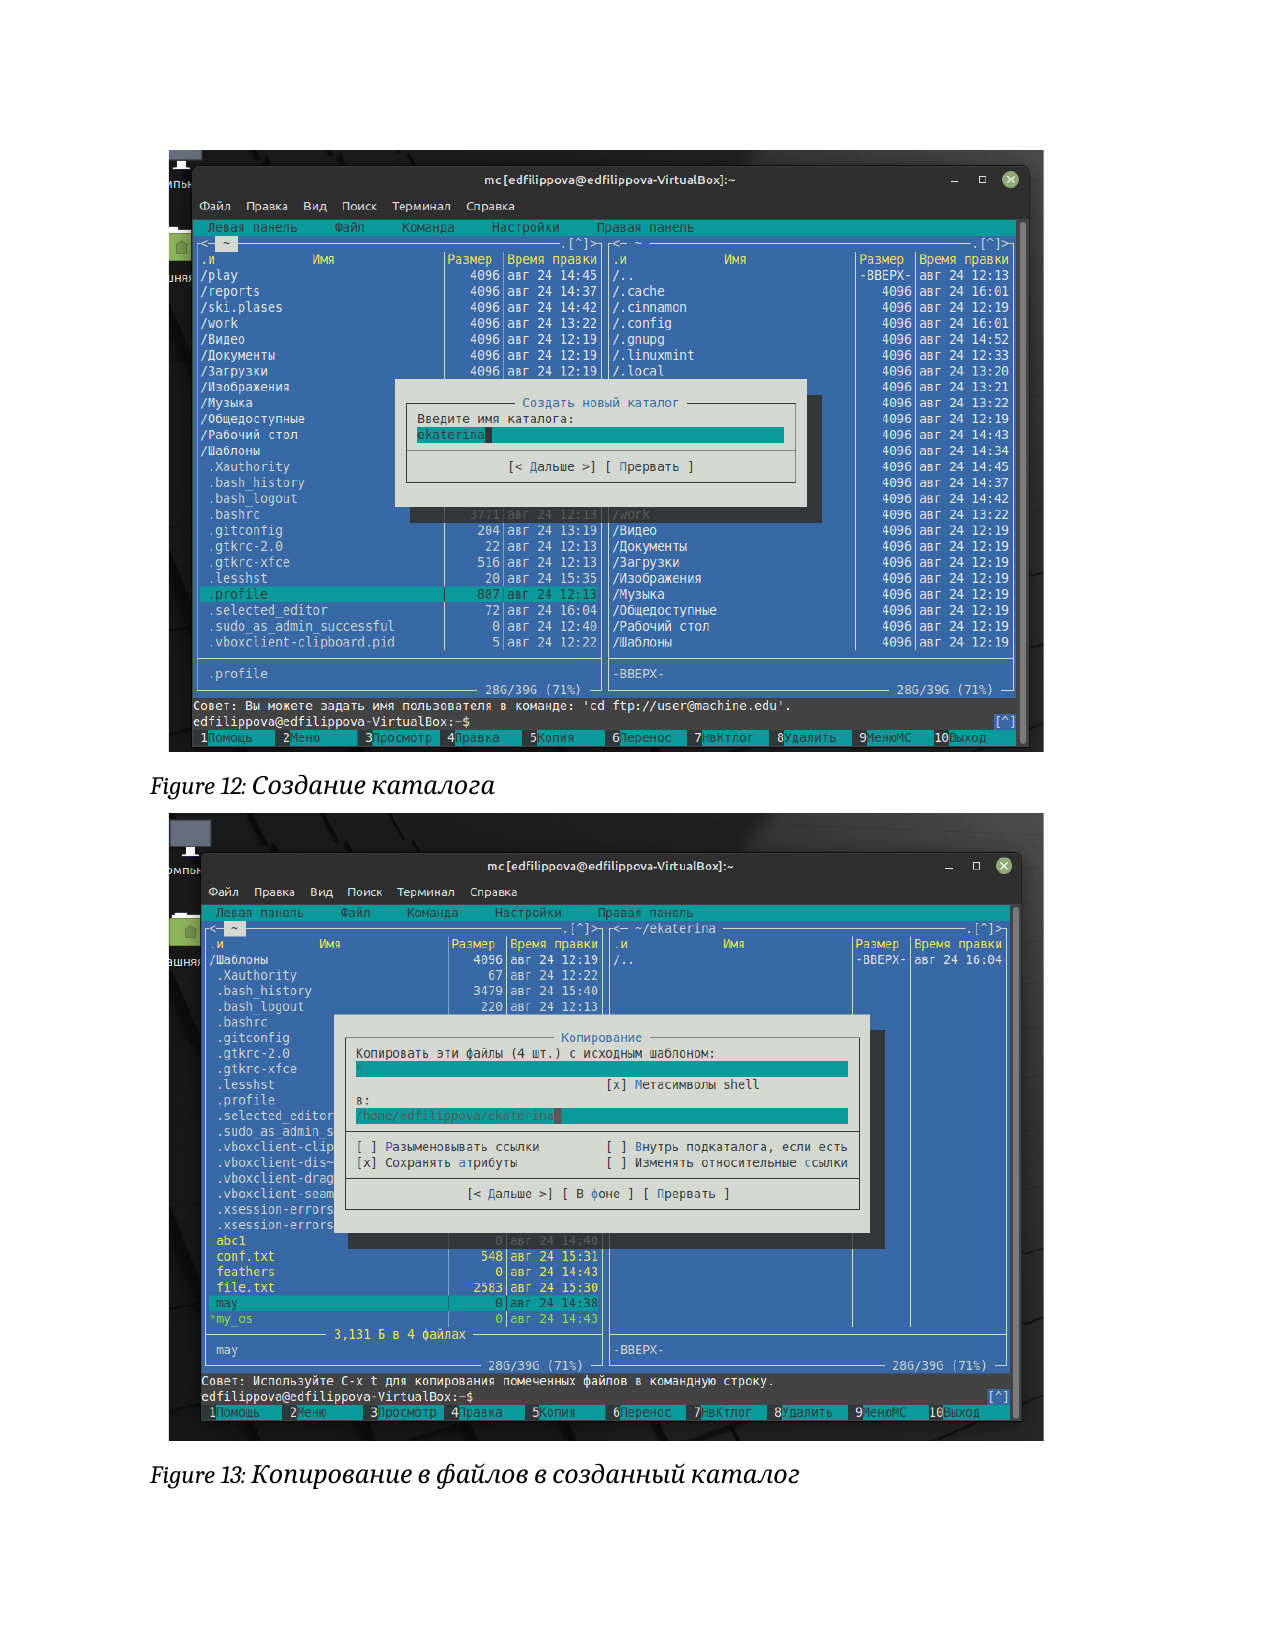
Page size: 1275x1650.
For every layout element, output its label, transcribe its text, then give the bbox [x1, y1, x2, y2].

picture [168, 150, 1044, 752]
text Figure 13: Копирование в файлов в созданный каталог [150, 1461, 1125, 1490]
text Figure 12: Создание каталога [150, 772, 1125, 801]
picture [168, 813, 1044, 1441]
